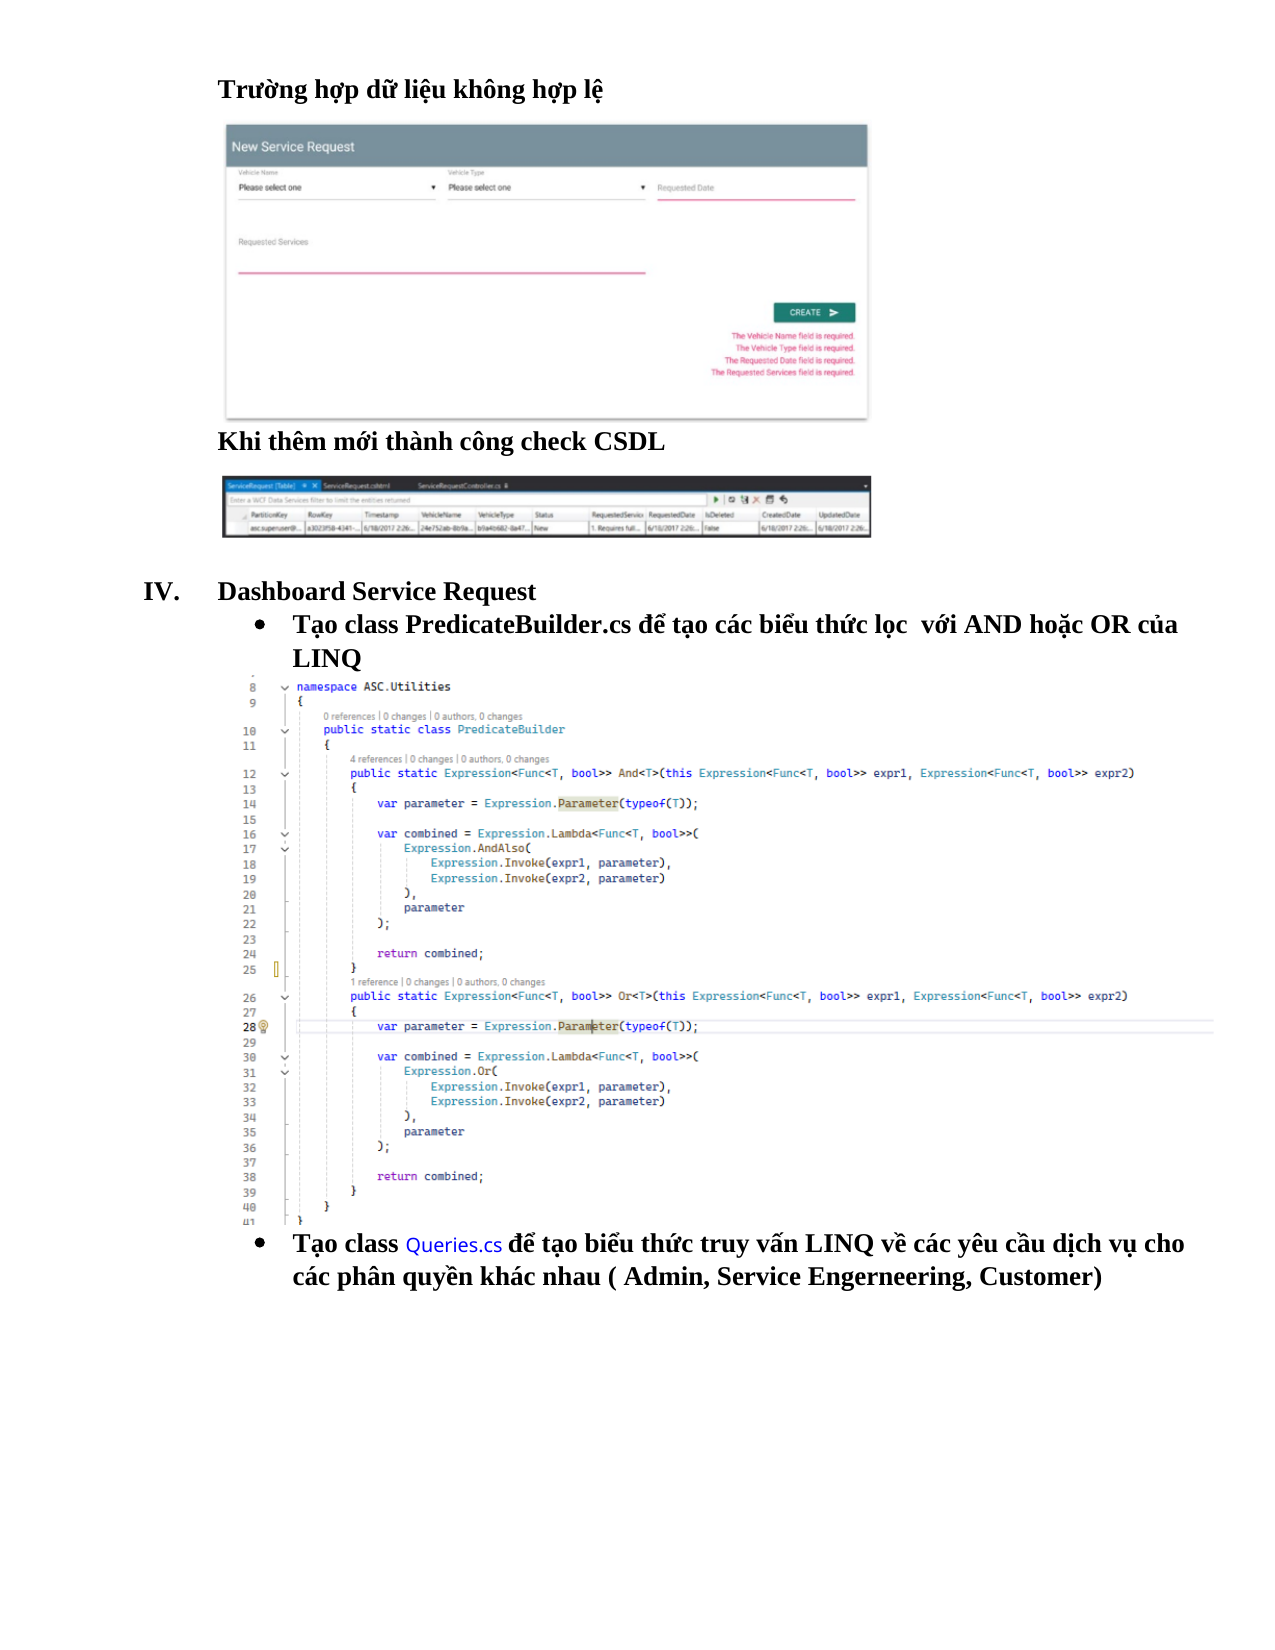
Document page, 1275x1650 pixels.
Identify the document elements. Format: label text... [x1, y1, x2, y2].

list Trường hợp dữ liệu không hợp lệ [217, 73, 1200, 105]
list Tạo class PredicateBuilder.cs để tạo các biểu thức lọc với AND hoặc OR của LINQ [255, 609, 1200, 673]
list Dashboard Service Request [180, 575, 1200, 606]
list Khi thêm mới thành công check CSDL [217, 425, 1200, 456]
list Tạo class Queries.cs để tạo biểu thức truy vấn LINQ về các yêu cầu dịch vụ cho các phân quyền khác nhau ( Admin, Service Engerneering, Customer) [255, 1227, 1200, 1291]
